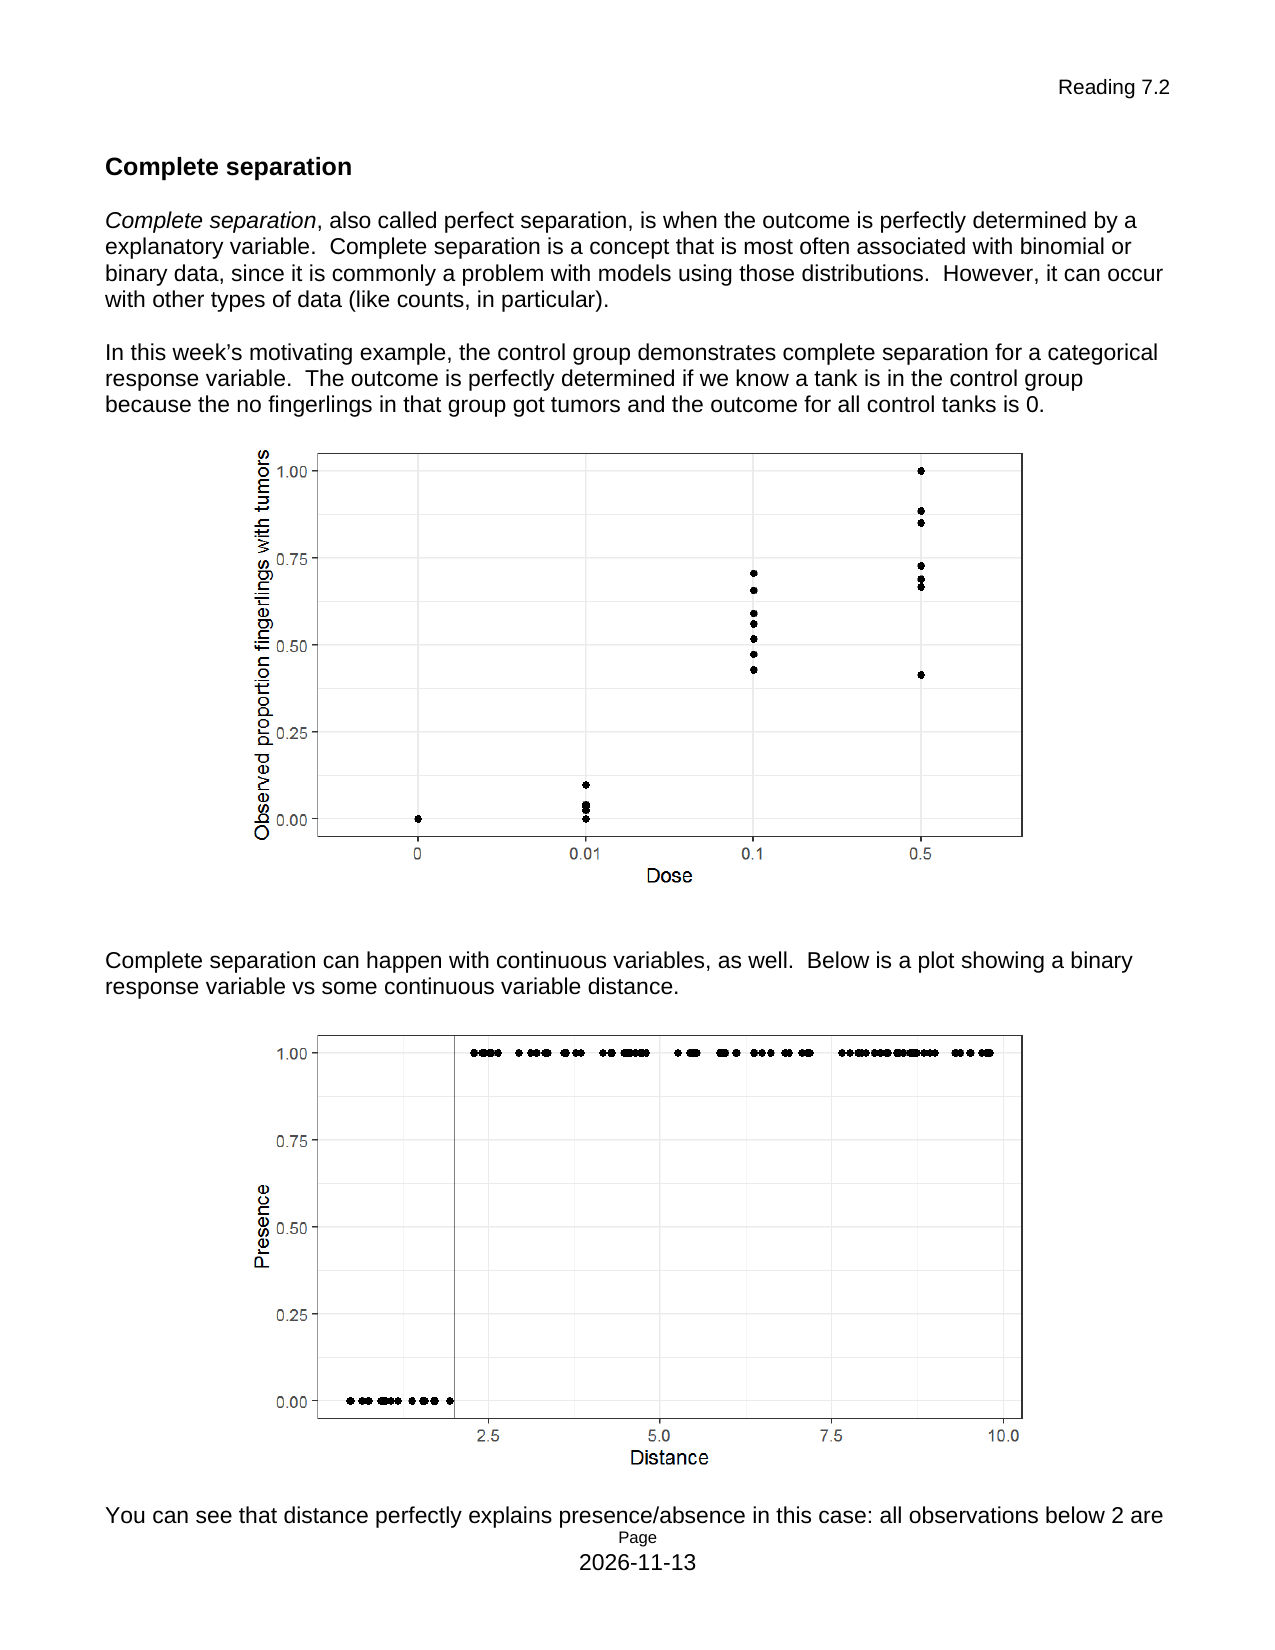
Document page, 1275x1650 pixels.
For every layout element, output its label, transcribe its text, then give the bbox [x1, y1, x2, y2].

picture [243, 443, 1032, 894]
text In this week’s motivating example, the control group demonstrates complete separation for a categorical response variable. The outcome is perfectly determined if we know a tank is in the control group because the no fingerlings in that group got tumors and the outcome for all control tanks is 0. [105, 338, 1170, 418]
text Complete separation can happen with continuous variables, as well. Below is a plot showing a binary response variable vs some continuous variable distance. [105, 947, 1170, 999]
picture [243, 1025, 1032, 1476]
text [105, 1502, 1170, 1528]
text Complete separation, also called perfect separation, is when the outcome is perfectly determined by a explanatory variable. Complete separation is a concept that is most often associated with binomial or binary data, since it is commonly a problem with models using those distributions. However, it can occur with other types of data (like counts, in particular). [105, 207, 1170, 312]
subtitle Complete separation [105, 152, 1170, 180]
